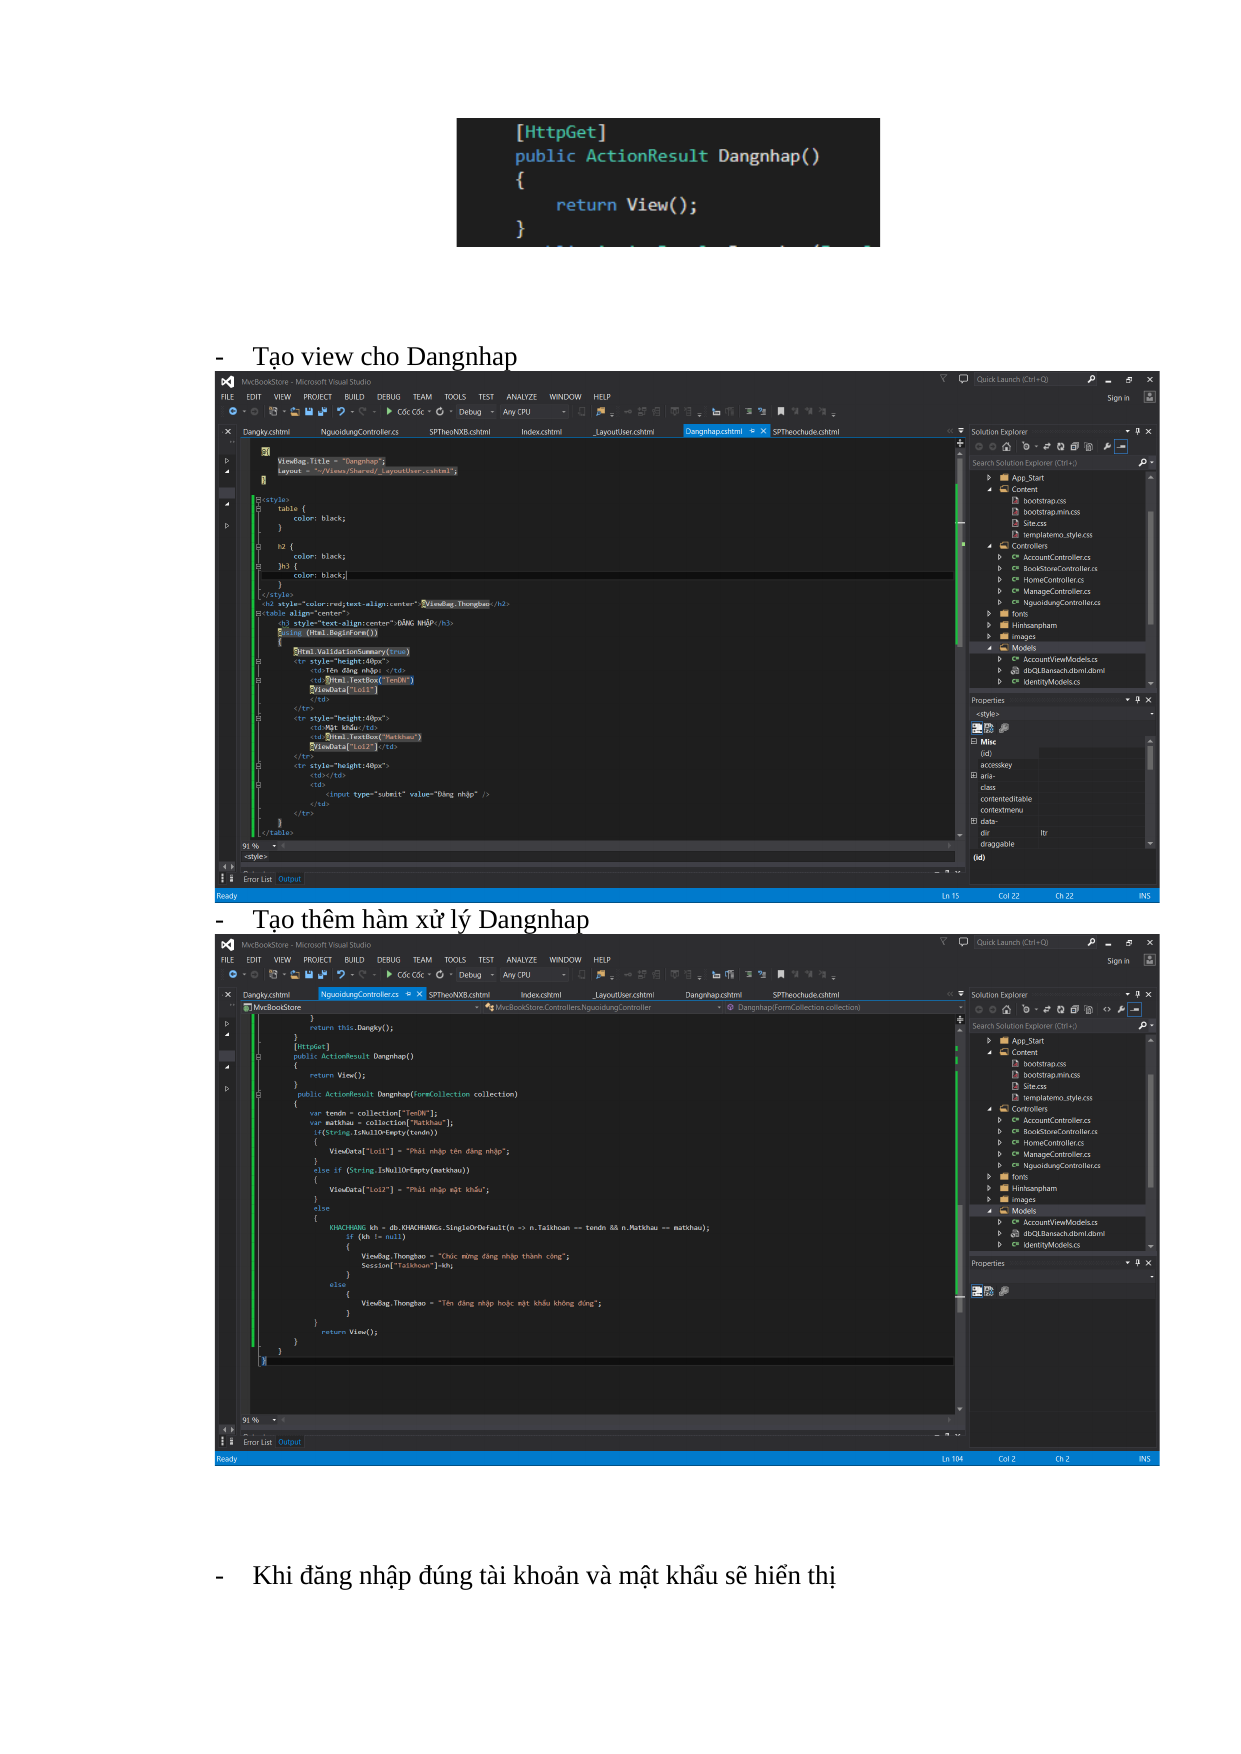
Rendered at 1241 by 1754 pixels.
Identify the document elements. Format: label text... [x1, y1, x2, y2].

picture [214, 934, 1160, 1466]
list Tạo thêm hàm xử lý Dangnhap [215, 903, 1122, 934]
list Tạo view cho Dangnhap [215, 340, 1122, 371]
list Khi đăng nhập đúng tài khoản và mật khẩu sẽ hiển thị [215, 1559, 1122, 1590]
picture [214, 371, 1160, 903]
picture [456, 118, 881, 247]
